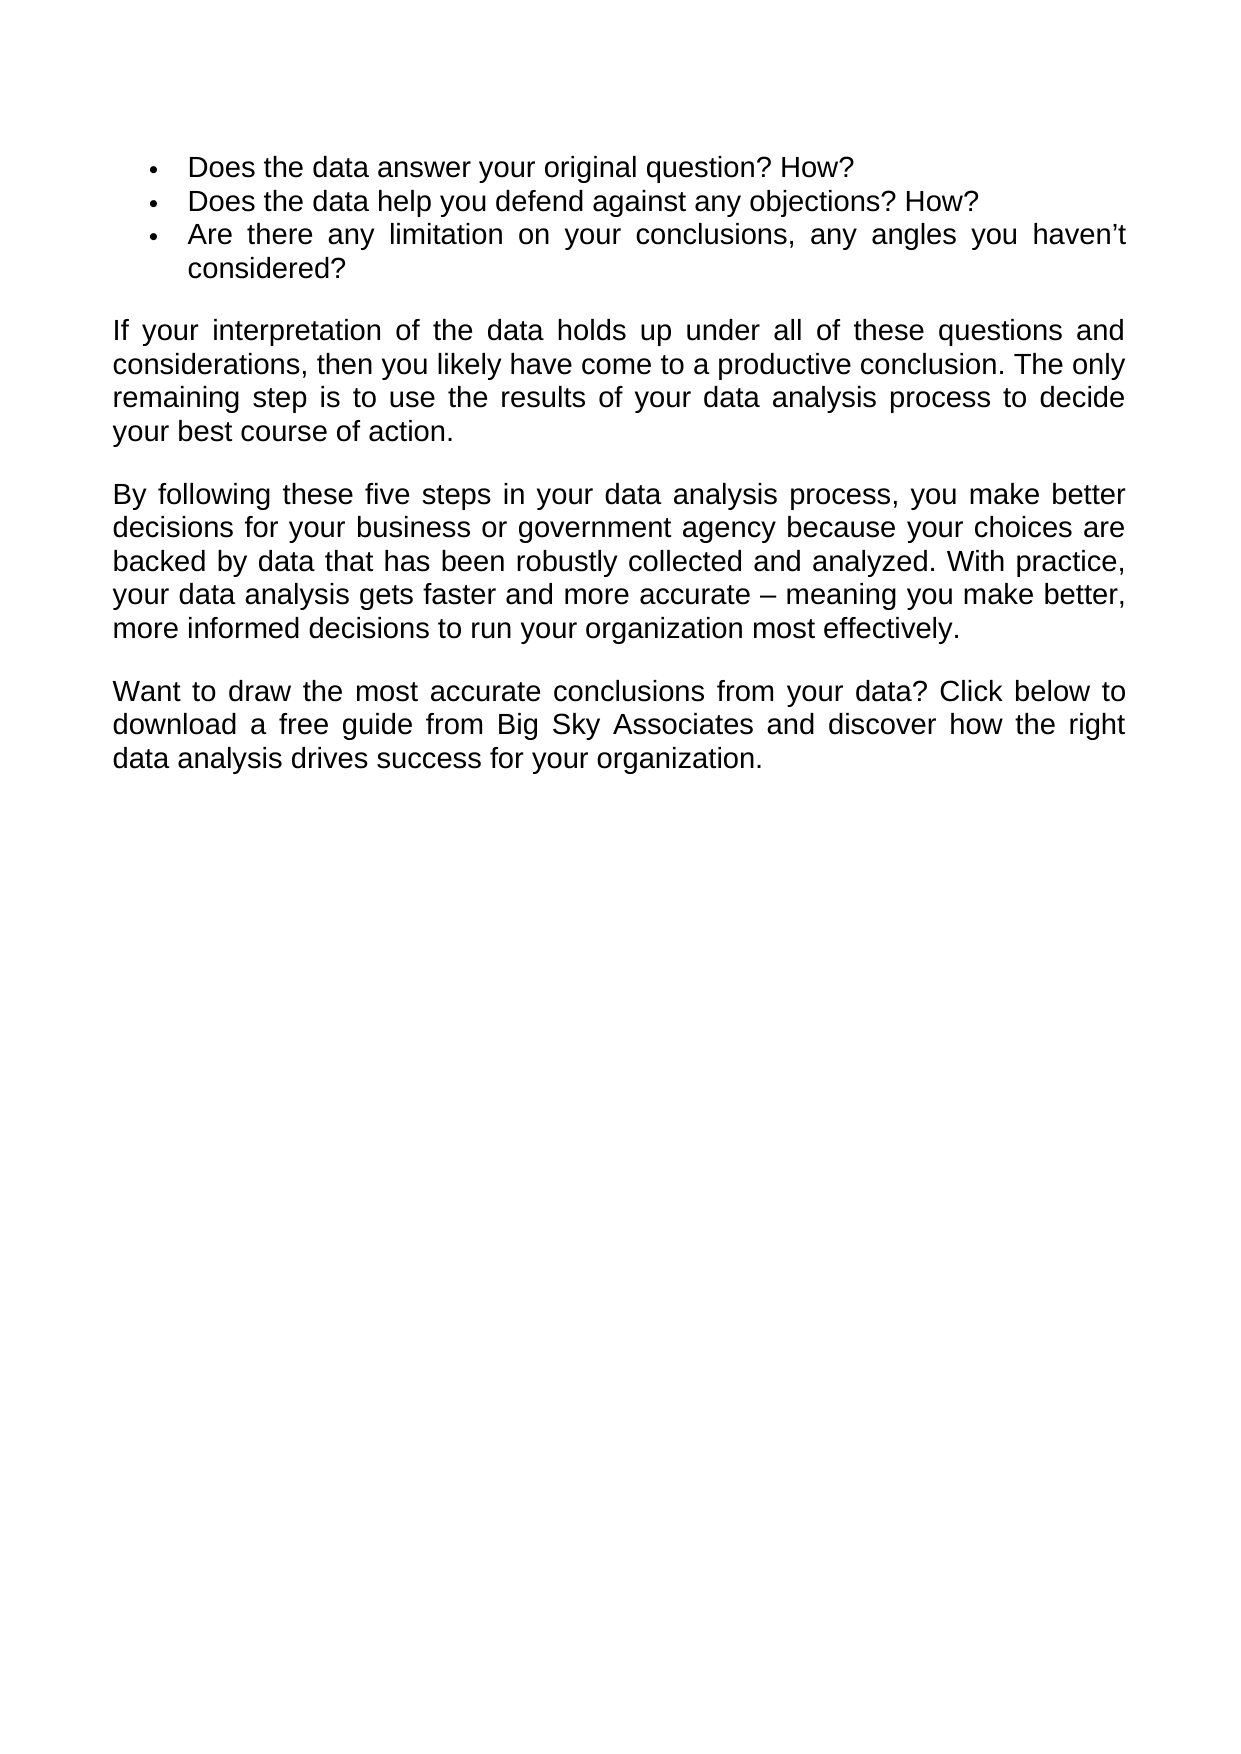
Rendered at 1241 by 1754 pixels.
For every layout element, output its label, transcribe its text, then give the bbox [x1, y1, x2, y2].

list Are there any limitation on your conclusions, any angles you haven’t considered? [150, 217, 1128, 284]
list Does the data help you defend against any objections? How? [150, 183, 1128, 217]
list Does the data answer your original question? How? [150, 150, 1128, 183]
text Want to draw the most accurate conclusions from your data? Click below to download a free guide from Big Sky Associates and discover how the right data analysis drives success for your organization. [112, 673, 1128, 774]
text By following these five steps in your data analysis process, you make better decisions for your business or government agency because your choices are backed by data that has been robustly collected and analyzed. With practice, your data analysis gets faster and more accurate – meaning you make better, more informed decisions to run your organization most effectively. [112, 477, 1128, 644]
text If your interpretation of the data holds up under all of these questions and considerations, then you likely have come to a productive conclusion. The only remaining step is to use the results of your data analysis process to decide your best course of action. [112, 313, 1128, 447]
